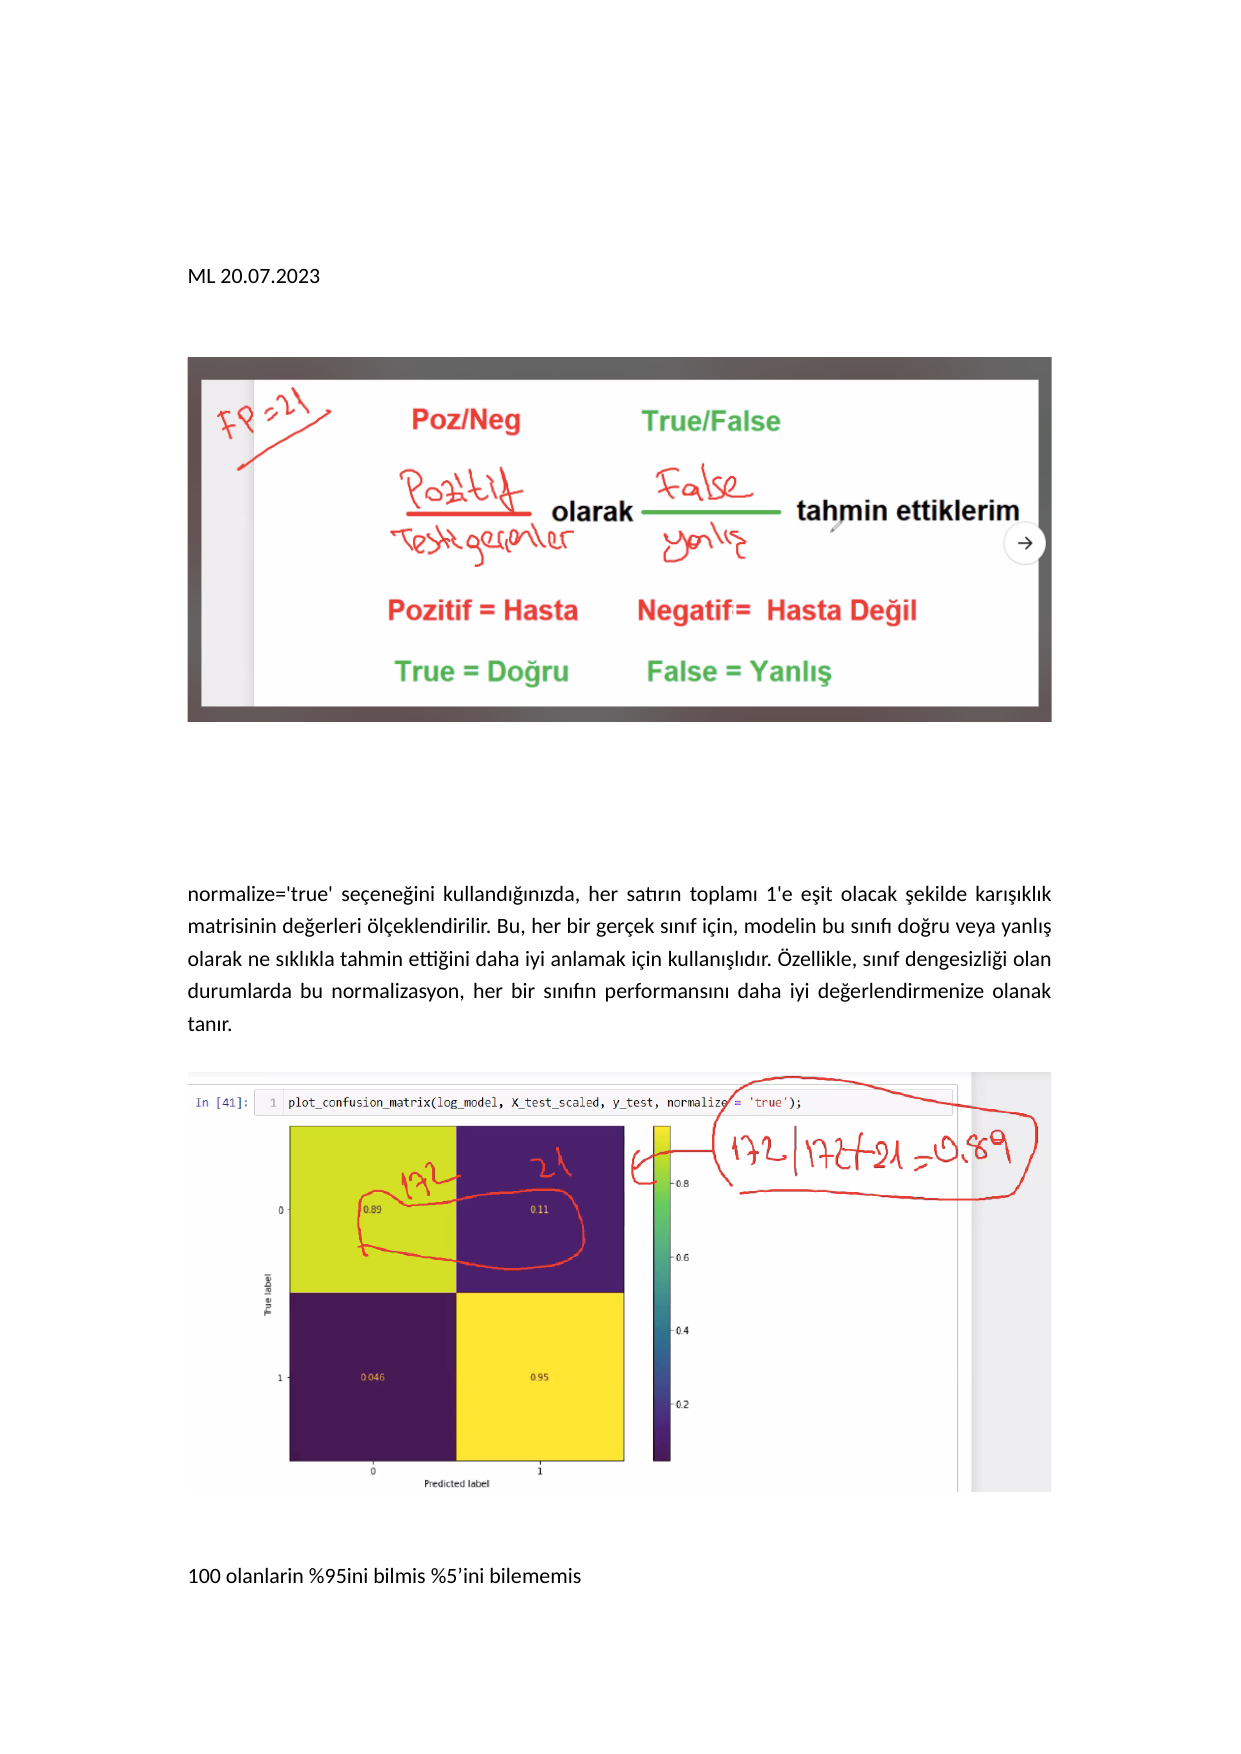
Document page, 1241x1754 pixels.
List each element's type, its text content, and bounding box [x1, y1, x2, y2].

picture [187, 357, 1052, 722]
text normalize='true' seçeneğini kullandığınızda, her satırın toplamı 1'e eşit olacak şekilde karışıklık matrisinin değerleri ölçeklendirilir. Bu, her bir gerçek sınıf için, modelin bu sınıfı doğru veya yanlış olarak ne sıklıkla tahmin ettiğini daha iyi anlamak için kullanışlıdır. Özellikle, sınıf dengesizliği olan durumlarda bu normalizasyon, her bir sınıfın performansını daha iyi değerlendirmenize olanak tanır. [187, 877, 1053, 1039]
text 100 olanlarin %95ini bilmis %5’ini bilememis [187, 1559, 1053, 1592]
text ML 20.07.2023 [187, 259, 1053, 292]
picture [187, 1072, 1052, 1492]
